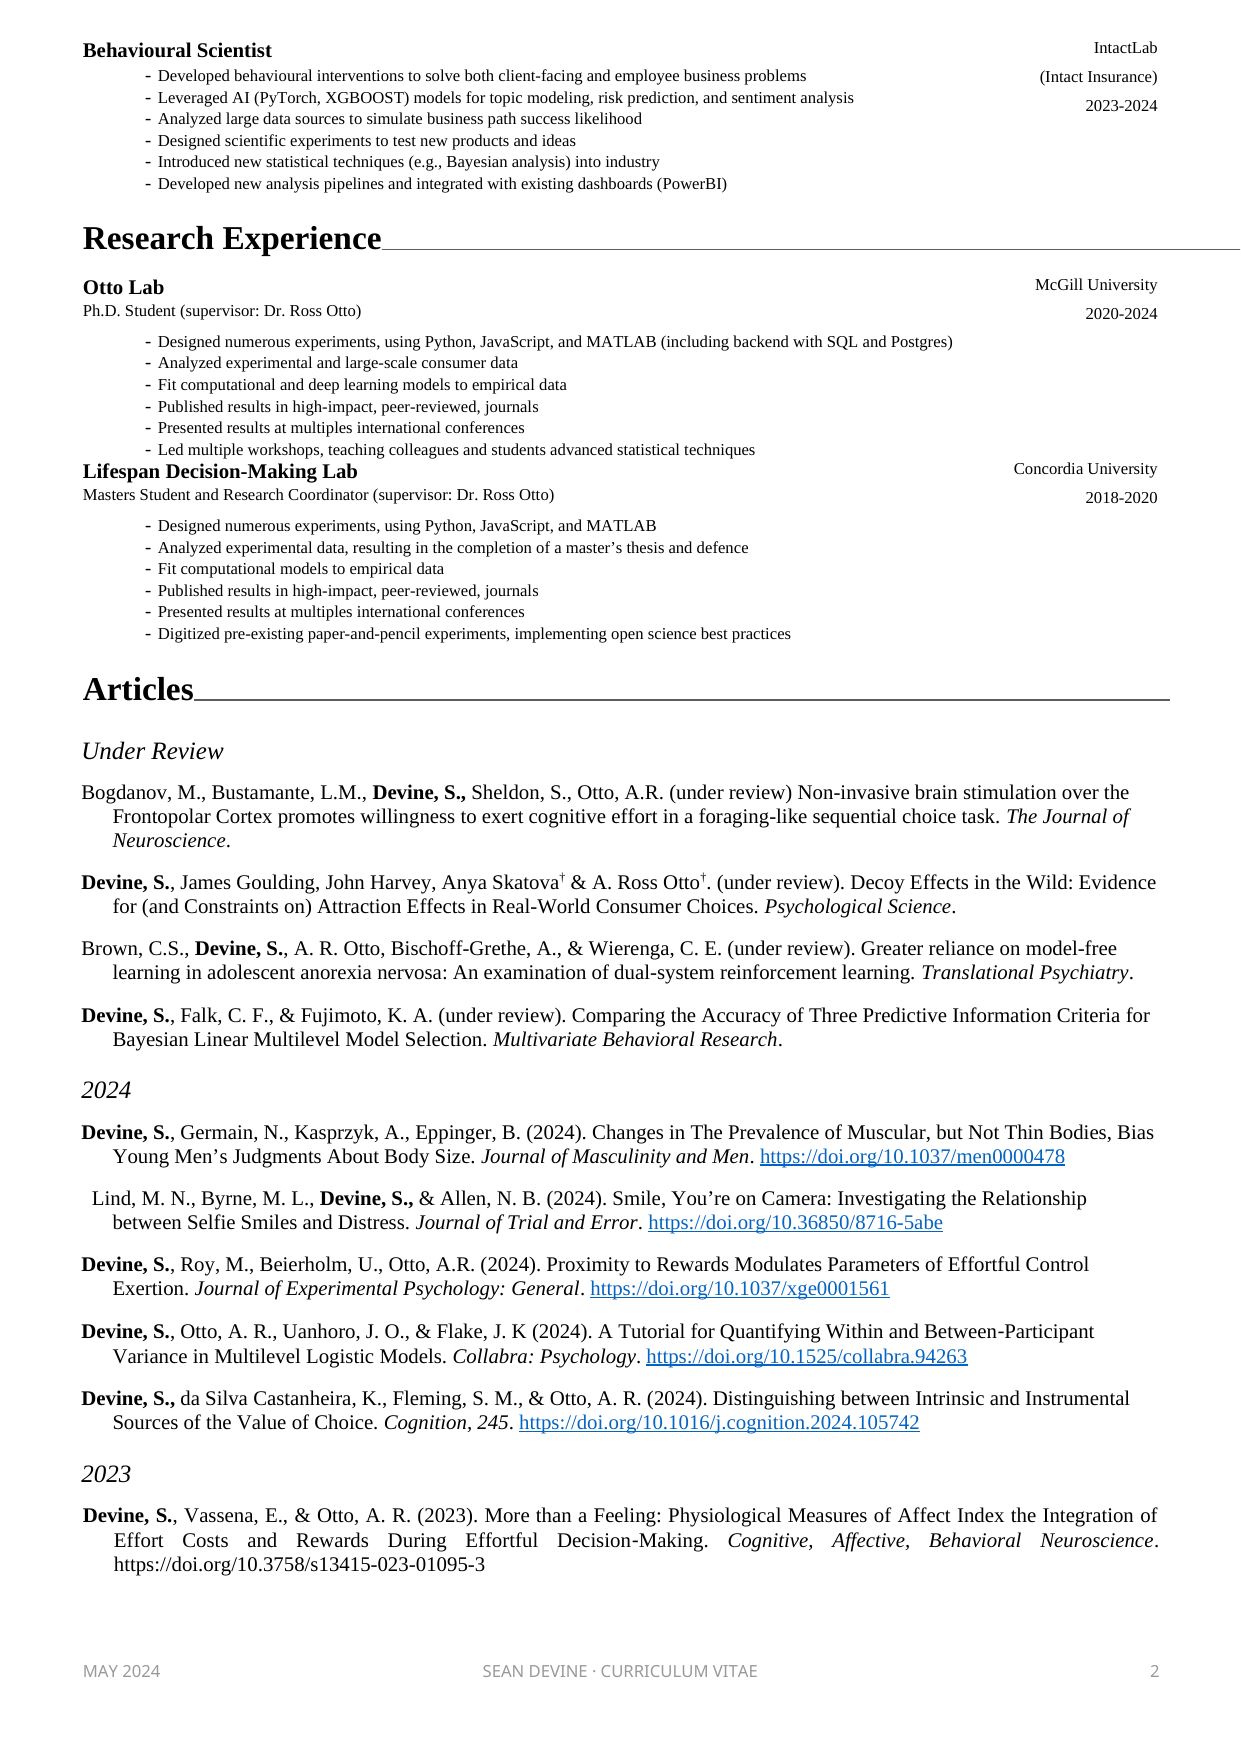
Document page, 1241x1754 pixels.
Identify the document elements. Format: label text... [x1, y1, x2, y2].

table_cell Concordia University 2018-2020 [984, 459, 1157, 669]
text Devine, S., Roy, M., Beierholm, U., Otto, A.R. (2024). Proximity to Rewards Modulates Parameters of Effortful Control Exertion. Journal of Experimental Psychology: General. https://doi.org/10.1037/xge0001561 [81, 1252, 1159, 1300]
subtitle Research Experience [83, 218, 1220, 257]
subtitle Articles [83, 669, 1220, 708]
subtitle 2023 [81, 1459, 1225, 1488]
text Bogdanov, M., Bustamante, L.M., Devine, S., Sheldon, S., Otto, A.R. (under review) Non-invasive brain stimulation over the Frontopolar Cortex promotes willingness to exert cognitive effort in a foraging-like sequential choice task. The Journal of Neuroscience. [81, 780, 1159, 852]
text Brown, C.S., Devine, S., A. R. Otto, Bischoff-Grethe, A., & Wierenga, C. E. (under review). Greater reliance on model-free learning in adolescent anorexia nervosa: An examination of dual-system reinforcement learning. Translational Psychiatry. [81, 936, 1159, 984]
table_cell Lifespan Decision-Making Lab Masters Student and Research Coordinator (supervisor: Dr. Ross Otto) Designed numerous experiments, using Python, JavaScript, and MATLAB Analyzed experimental data, resulting in the completion of a master’s thesis and defence Fit computational models to empirical data Published results in high-impact, peer-reviewed, journals Presented results at multiples international conferences Digitized pre-existing paper-and-pencil experiments, implementing open science best practices [83, 459, 983, 669]
table_cell Behavioural Scientist Developed behavioural interventions to solve both client-facing and employee business problems Leveraged AI (PyTorch, XGBOOST) models for topic modeling, risk prediction, and sentiment analysis Analyzed large data sources to simulate business path success likelihood Designed scientific experiments to test new products and ideas Introduced new statistical techniques (e.g., Bayesian analysis) into industry Developed new analysis pipelines and integrated with existing dashboards (PowerBI) [83, 38, 983, 193]
subtitle 2024 [81, 1076, 1225, 1104]
text Lind, M. N., Byrne, M. L., Devine, S., & Allen, N. B. (2024). Smile, You’re on Camera: Investigating the Relationship between Selfie Smiles and Distress. Journal of Trial and Error. https://doi.org/10.36850/8716-5abe [81, 1186, 1159, 1234]
text Devine, S., Otto, A. R., Uanhoro, J. O., & Flake, J. K (2024). A Tutorial for Quantifying Within and Between‑Participant Variance in Multilevel Logistic Models. Collabra: Psychology. https://doi.org/10.1525/collabra.94263 [81, 1318, 1159, 1368]
text Devine, S., Falk, C. F., & Fujimoto, K. A. (under review). Comparing the Accuracy of Three Predictive Information Criteria for Bayesian Linear Multilevel Model Selection. Multivariate Behavioral Research. [81, 1002, 1159, 1051]
text Devine, S., Germain, N., Kasprzyk, A., Eppinger, B. (2024). Changes in The Prevalence of Muscular, but Not Thin Bodies, Bias Young Men’s Judgments About Body Size. Journal of Masculinity and Men. https://doi.org/10.1037/men0000478 [81, 1119, 1159, 1168]
text Devine, S., Vassena, E., & Otto, A. R. (2023). More than a Feeling: Physiological Measures of Affect Index the Integration of Effort Costs and Rewards During Effortful Decision‑Making. Cognitive, Affective, Behavioral Neuroscience. https://doi.org/10.3758/s13415-023-01095-3 [83, 1503, 1159, 1576]
text Devine, S., James Goulding, John Harvey, Anya Skatova† & A. Ross Otto†. (under review). Decoy Effects in the Wild: Evidence for (and Constraints on) Attraction Effects in Real-World Consumer Choices. Psychological Science. [81, 870, 1159, 918]
subtitle Under Review [81, 736, 1225, 764]
table_cell IntactLab (Intact Insurance) 2023-2024 [984, 38, 1157, 193]
text Devine, S., da Silva Castanheira, K., Fleming, S. M., & Otto, A. R. (2024). Distinguishing between Intrinsic and Instrumental Sources of the Value of Choice. Cognition, 245. https://doi.org/10.1016/j.cognition.2024.105742 [81, 1386, 1159, 1434]
table_header McGill University 2020-2024 [984, 275, 1157, 459]
table_header Otto Lab Ph.D. Student (supervisor: Dr. Ross Otto) Designed numerous experiments, using Python, JavaScript, and MATLAB (including backend with SQL and Postgres) Analyzed experimental and large-scale consumer data Fit computational and deep learning models to empirical data Published results in high-impact, peer-reviewed, journals Presented results at multiples international conferences Led multiple workshops, teaching colleagues and students advanced statistical techniques [83, 275, 983, 459]
